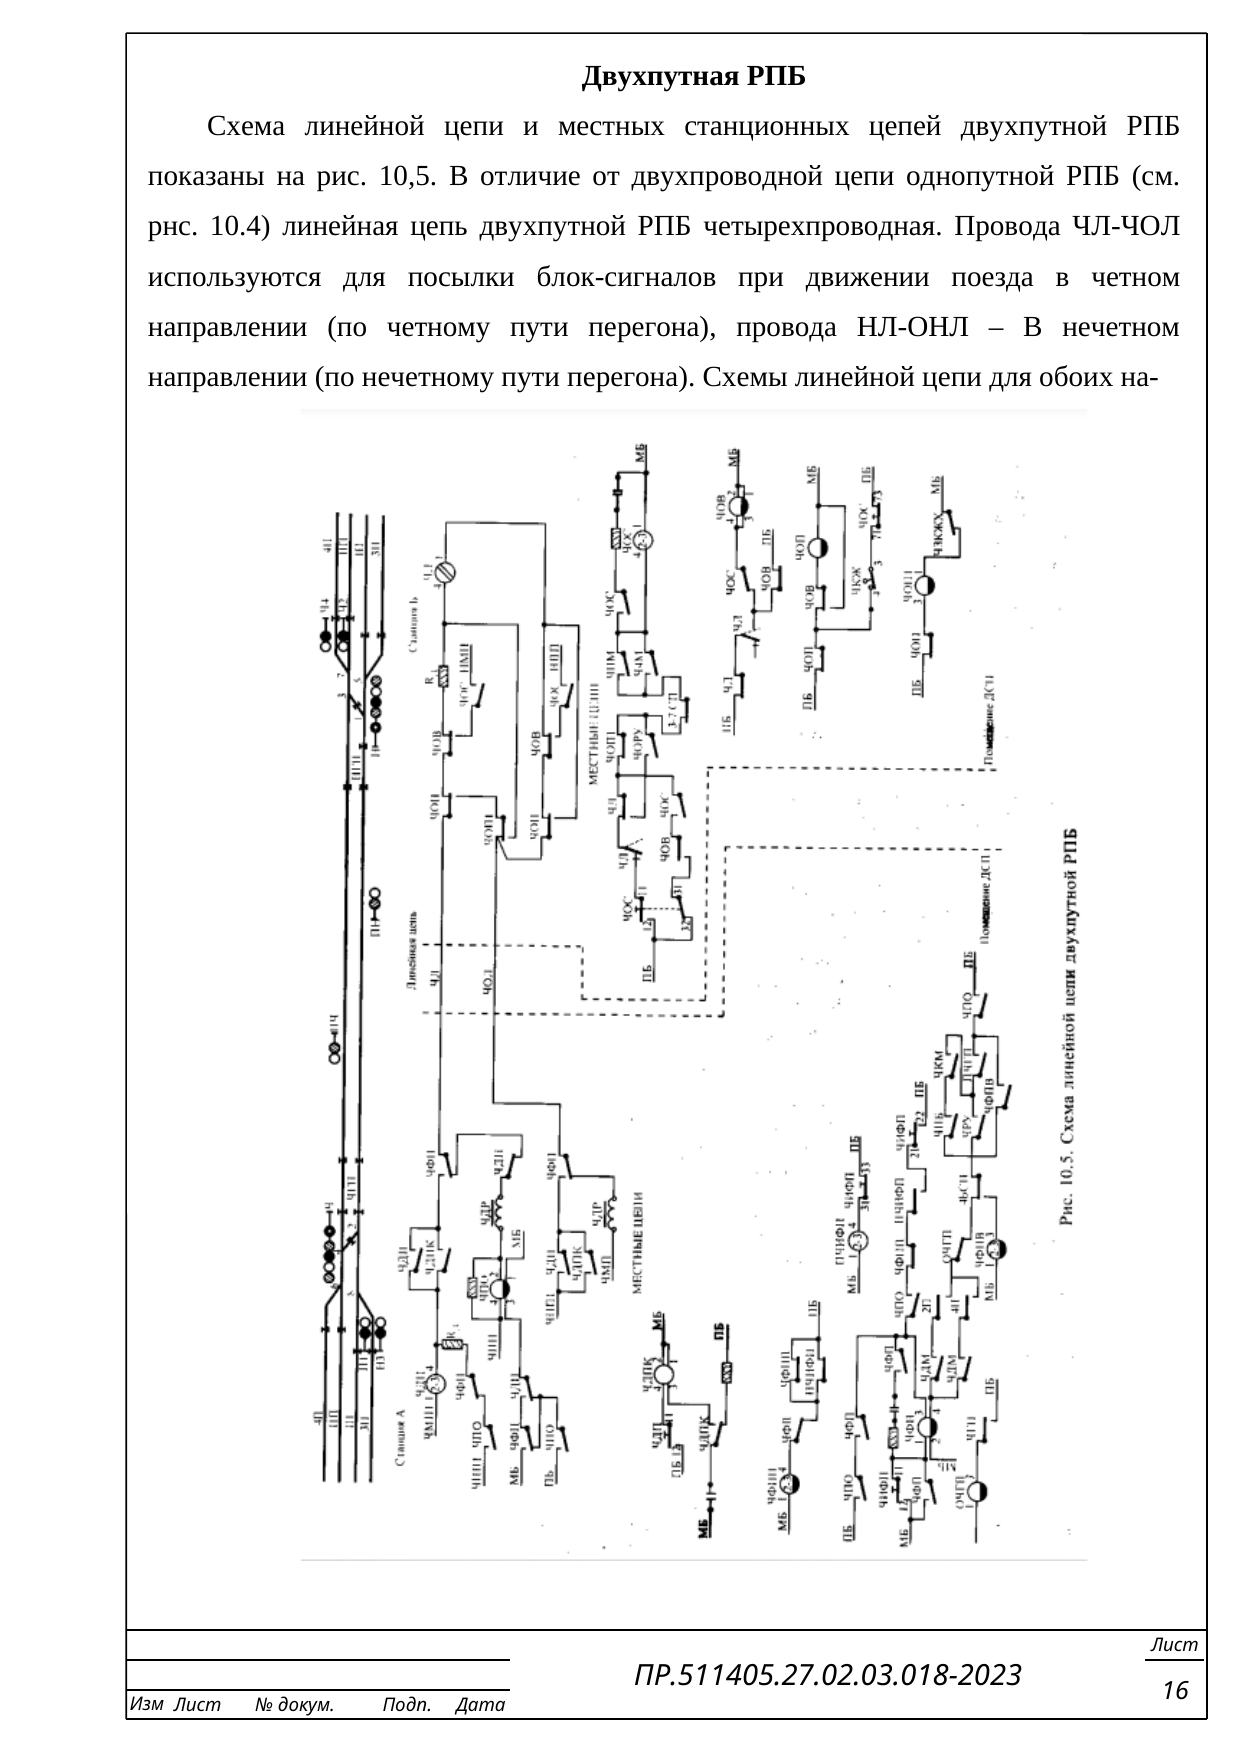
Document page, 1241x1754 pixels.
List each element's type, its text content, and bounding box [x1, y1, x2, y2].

picture [300, 409, 1088, 1561]
text Схема линейной цепи и местных станционных цепей двухпутной РПБ показаны на рис. 10,5. В отличие от двухпроводной цепи однопутной РПБ (см. рнс. 10.4) линейная цепь двухпутной РПБ четырехпроводная. Провода ЧЛ-ЧОЛ используются для посылки блок-сигналов при движении поезда в четном направлении (по четному пути перегона), провода НЛ-ОНЛ – В нечетном направлении (по нечетному пути перегона). Схемы линейной цепи для обоих на- [148, 108, 1181, 393]
text Двухпутная РПБ [148, 58, 1181, 91]
